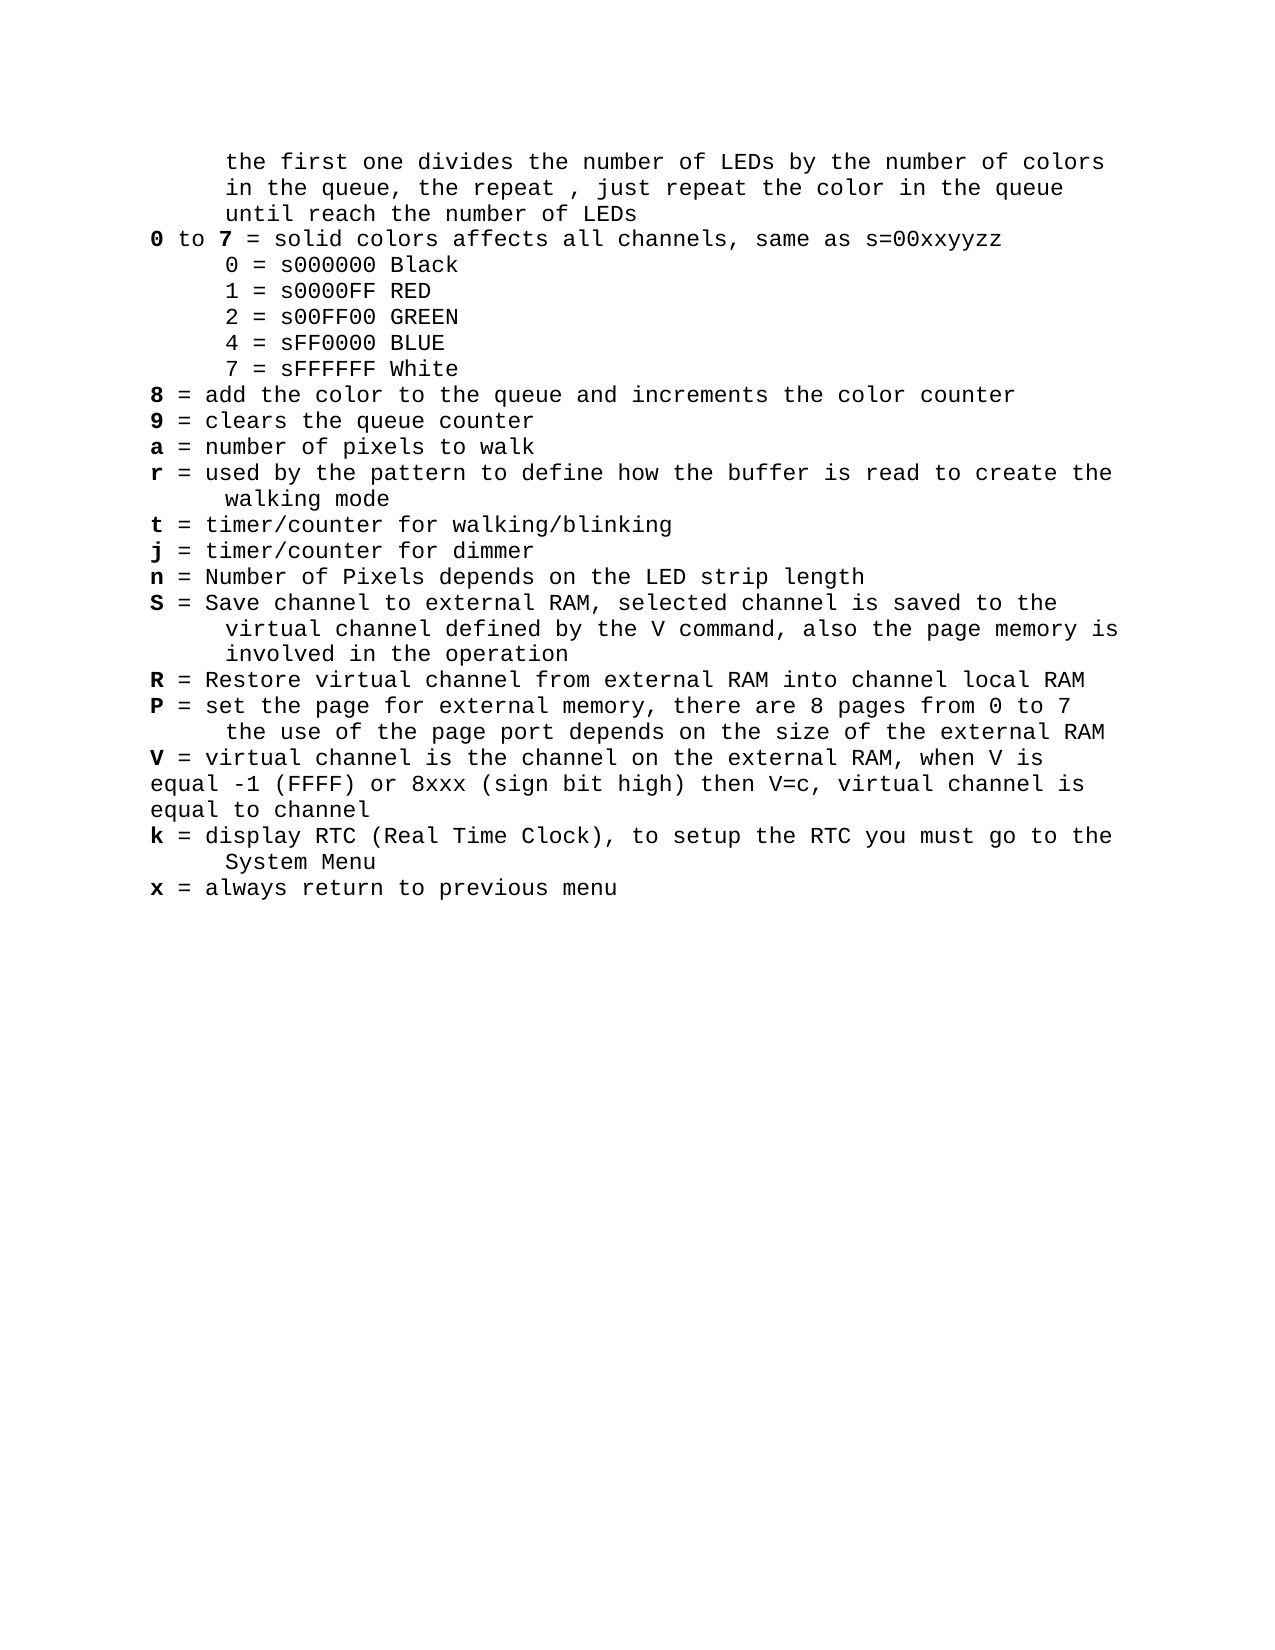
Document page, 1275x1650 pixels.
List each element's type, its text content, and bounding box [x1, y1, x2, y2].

text x = always return to previous menu [150, 876, 1125, 902]
text r = used by the pattern to define how the buffer is read to create the [150, 461, 1125, 487]
text 7 = sFFFFFF White [150, 357, 1125, 383]
text P = set the page for external memory, there are 8 pages from 0 to 7 [150, 695, 1125, 721]
text walking mode [150, 487, 1125, 513]
text 2 = s00FF00 GREEN [150, 306, 1125, 332]
text 0 to 7 = solid colors affects all channels, same as s=00xxyyzz [150, 228, 1125, 254]
text the first one divides the number of LEDs by the number of colors in the queue, the repeat , just repeat the color in the queue until reach the number of LEDs [225, 150, 1125, 228]
text 1 = s0000FF RED [150, 280, 1125, 306]
text n = Number of Pixels depends on the LED strip length [150, 565, 1125, 591]
text the use of the page port depends on the size of the external RAM [150, 721, 1125, 747]
text 0 = s000000 Black [150, 254, 1125, 280]
text S = Save channel to external RAM, selected channel is saved to the [150, 591, 1125, 617]
text V = virtual channel is the channel on the external RAM, when V is equal -1 (FFFF) or 8xxx (sign bit high) then V=c, virtual channel is equal to channel [150, 747, 1125, 824]
text 9 = clears the queue counter [150, 409, 1125, 435]
text j = timer/counter for dimmer [150, 539, 1125, 565]
text 8 = add the color to the queue and increments the color counter [150, 383, 1125, 409]
text t = timer/counter for walking/blinking [150, 513, 1125, 539]
text virtual channel defined by the V command, also the page memory is [150, 617, 1125, 643]
text R = Restore virtual channel from external RAM into channel local RAM [150, 669, 1125, 695]
text k = display RTC (Real Time Clock), to setup the RTC you must go to the [150, 824, 1125, 850]
text a = number of pixels to walk [150, 435, 1125, 461]
text involved in the operation [150, 643, 1125, 669]
text System Menu [150, 850, 1125, 876]
text 4 = sFF0000 BLUE [150, 332, 1125, 357]
